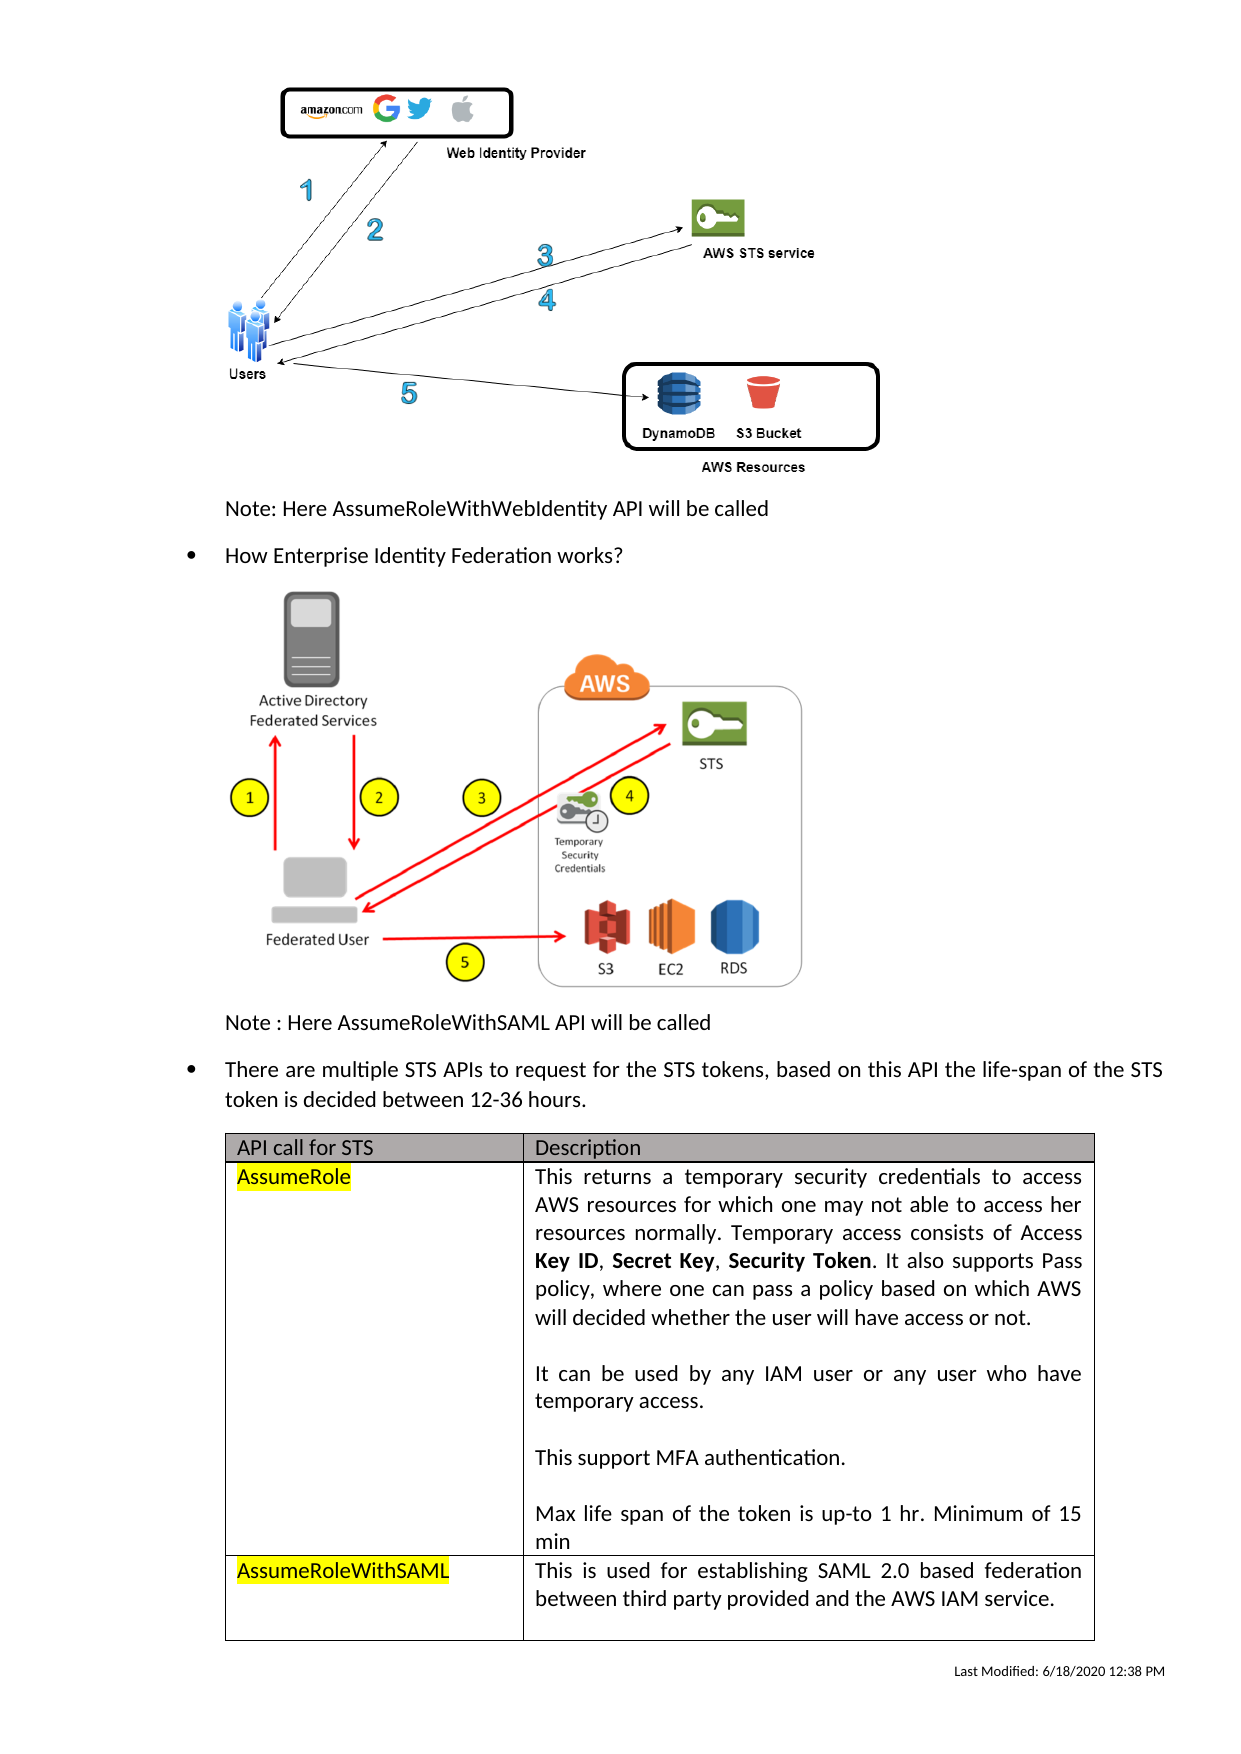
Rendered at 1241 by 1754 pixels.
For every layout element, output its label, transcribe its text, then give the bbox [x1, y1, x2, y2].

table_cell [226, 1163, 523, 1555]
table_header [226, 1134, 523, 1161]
text Note: Here AssumeRoleWithWebIdentity API will be called [225, 494, 1165, 523]
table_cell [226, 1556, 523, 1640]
text Note : Here AssumeRoleWithSAML API will be called [225, 1008, 1165, 1036]
list There are multiple STS APIs to request for the STS tokens, based on this API the life-span of the STS token is decided between 12-36 hours. [187, 1055, 1165, 1113]
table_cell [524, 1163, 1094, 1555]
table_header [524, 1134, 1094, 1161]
picture [225, 75, 880, 476]
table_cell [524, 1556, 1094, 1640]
list How Enterprise Identity Federation works? [187, 541, 1165, 569]
picture [225, 588, 806, 990]
